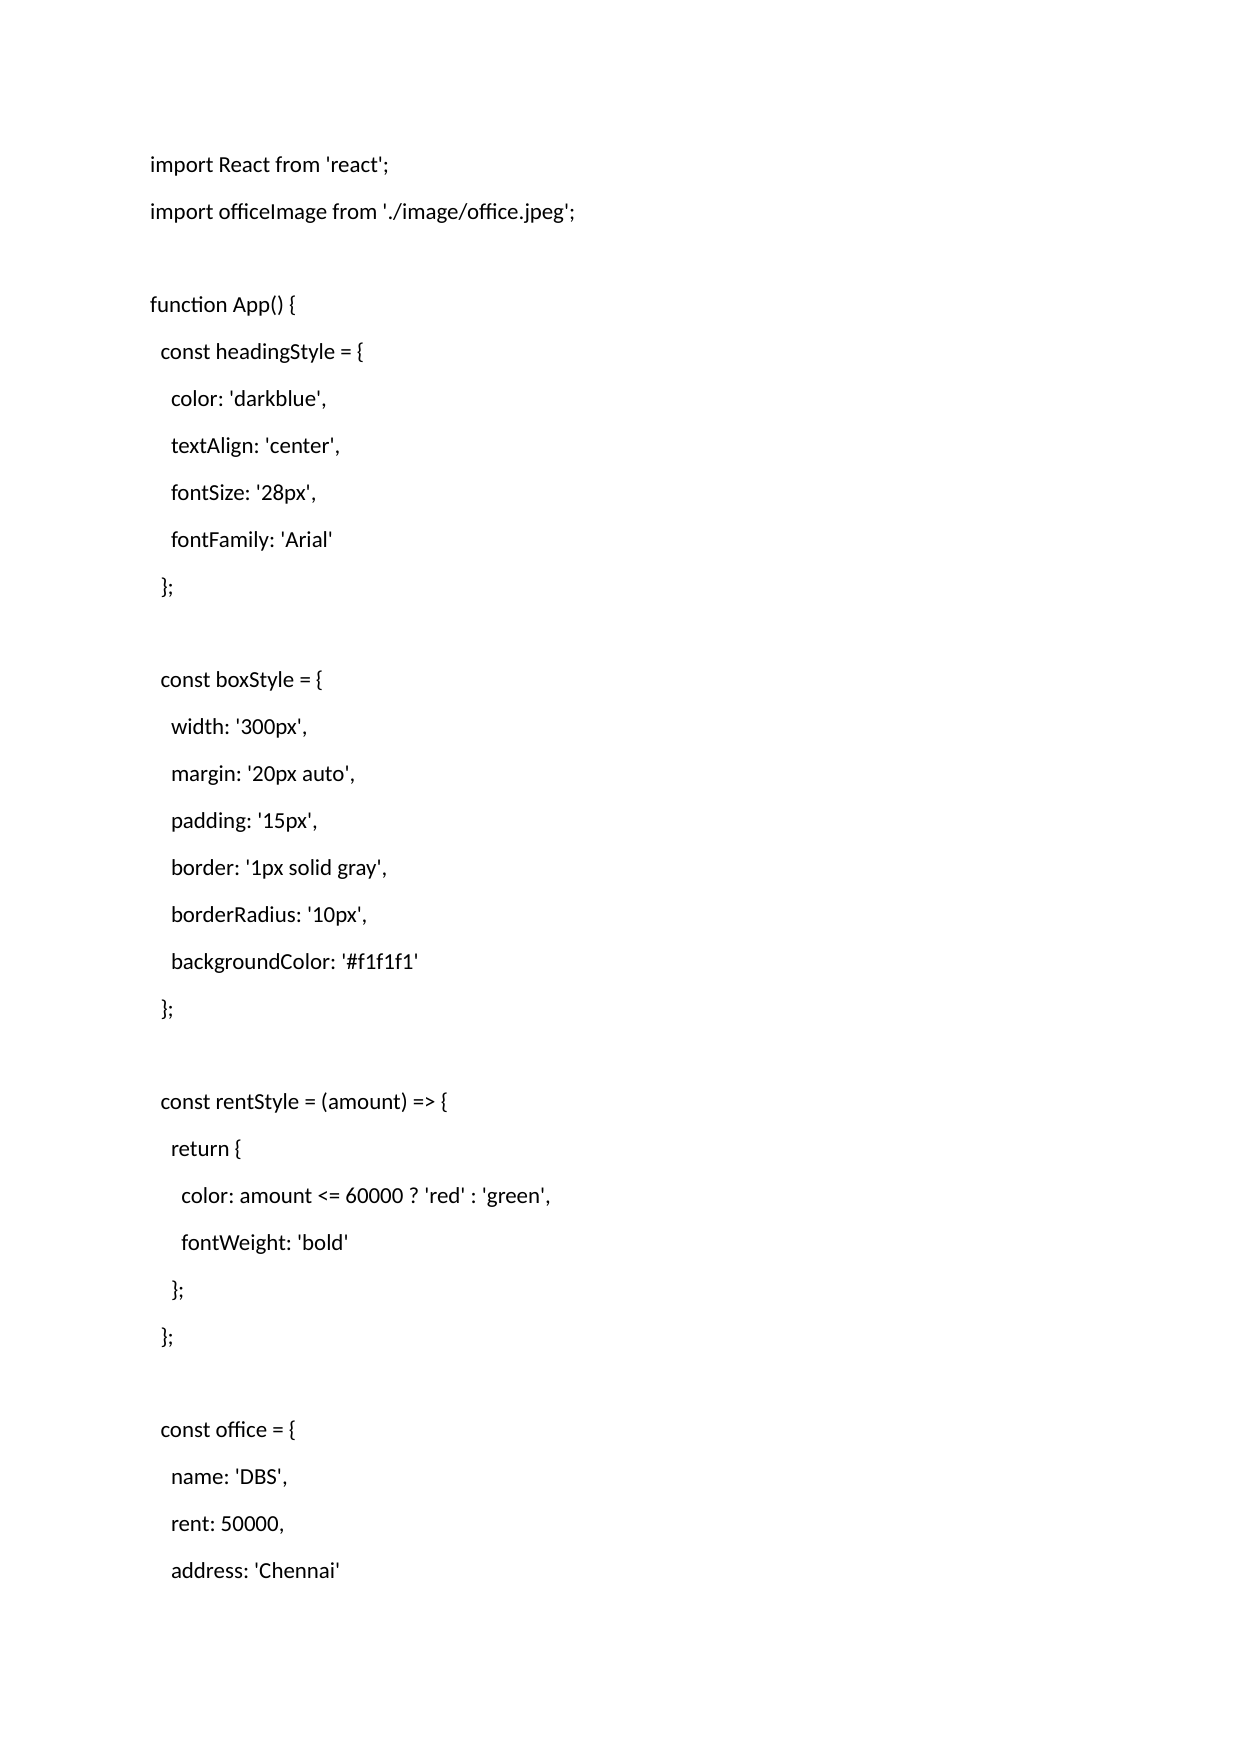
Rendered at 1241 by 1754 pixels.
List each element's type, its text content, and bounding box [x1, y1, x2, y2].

text return { [150, 1134, 1090, 1162]
text }; [150, 994, 1090, 1022]
text name: 'DBS', [150, 1462, 1090, 1491]
text const office = { [150, 1416, 1090, 1444]
text color: amount <= 60000 ? 'red' : 'green', [150, 1181, 1090, 1209]
text margin: '20px auto', [150, 759, 1090, 787]
text fontWeight: 'bold' [150, 1228, 1090, 1256]
text address: 'Chennai' [150, 1556, 1090, 1584]
text padding: '15px', [150, 806, 1090, 834]
text function App() { [150, 291, 1090, 319]
text import React from 'react'; [150, 150, 1090, 178]
text backgroundColor: '#f1f1f1' [150, 947, 1090, 975]
text rent: 50000, [150, 1509, 1090, 1537]
text }; [150, 1322, 1090, 1350]
text const headingStyle = { [150, 337, 1090, 366]
text }; [150, 1275, 1090, 1303]
text const boxStyle = { [150, 666, 1090, 694]
text fontFamily: 'Arial' [150, 525, 1090, 553]
text fontSize: '28px', [150, 478, 1090, 506]
text border: '1px solid gray', [150, 853, 1090, 881]
text }; [150, 572, 1090, 600]
text import officeImage from './image/office.jpeg'; [150, 197, 1090, 225]
text const rentStyle = (amount) => { [150, 1087, 1090, 1116]
text color: 'darkblue', [150, 384, 1090, 412]
text width: '300px', [150, 712, 1090, 741]
text borderRadius: '10px', [150, 900, 1090, 928]
text textAlign: 'center', [150, 431, 1090, 459]
